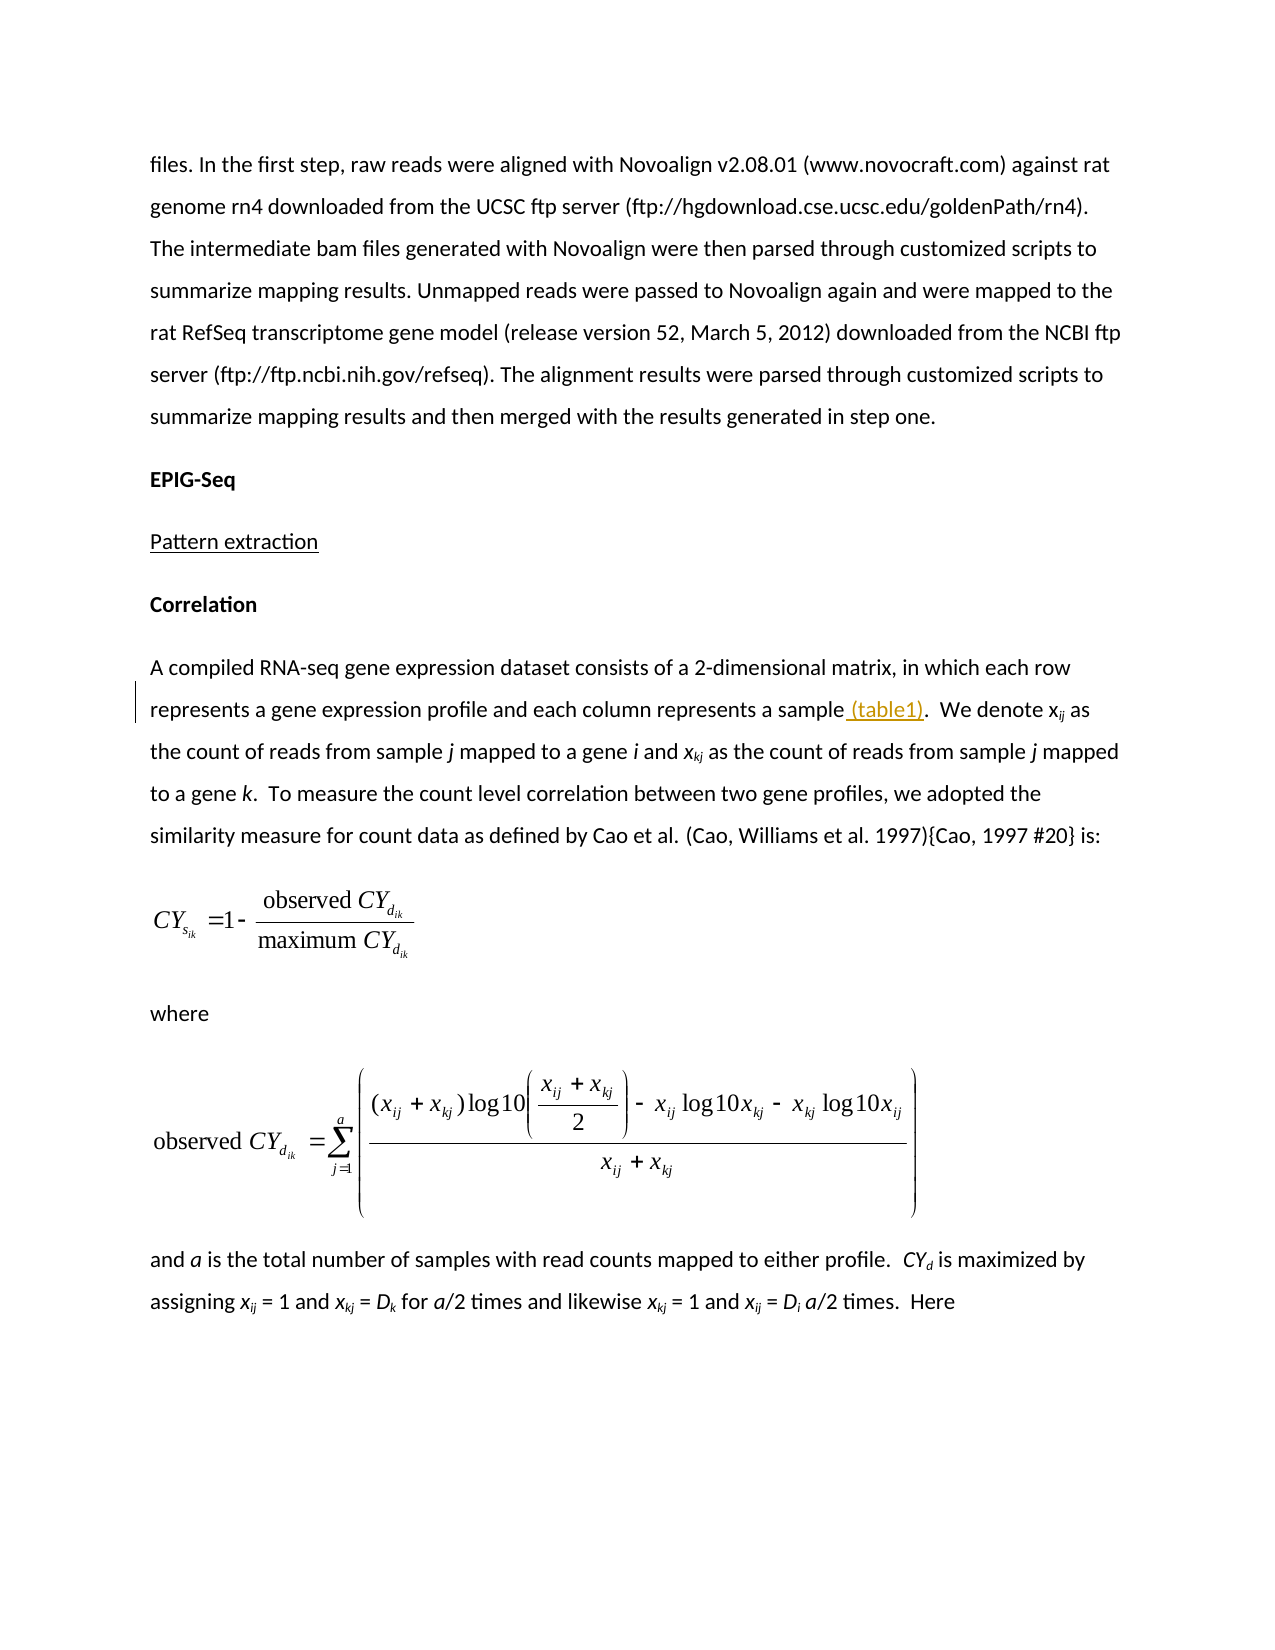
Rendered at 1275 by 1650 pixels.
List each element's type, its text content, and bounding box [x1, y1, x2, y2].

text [150, 150, 1125, 430]
text A compiled RNA-seq gene expression dataset consists of a 2-dimensional matrix, in which each row represents a gene expression profile and each column represents a sample. We denote xij as the count of reads from sample j mapped to a gene i and xkj as the count of reads from sample j mapped to a gene k. To measure the count level correlation between two gene profiles, we adopted the similarity measure for count data as defined by Cao et al. (Cao, Williams et al. 1997){Cao, 1997 #20} is: [150, 653, 1125, 849]
text Correlation [150, 590, 1125, 618]
text EPIG-Seq [150, 465, 1125, 493]
text and a is the total number of samples with read counts mapped to either profile. CYd is maximized by assigning xij = 1 and xkj = Dk for a/2 times and likewise xkj = 1 and xij = Di a/2 times. Here [150, 1245, 1125, 1315]
text Pattern extraction [150, 527, 1125, 556]
text where [150, 999, 1125, 1027]
